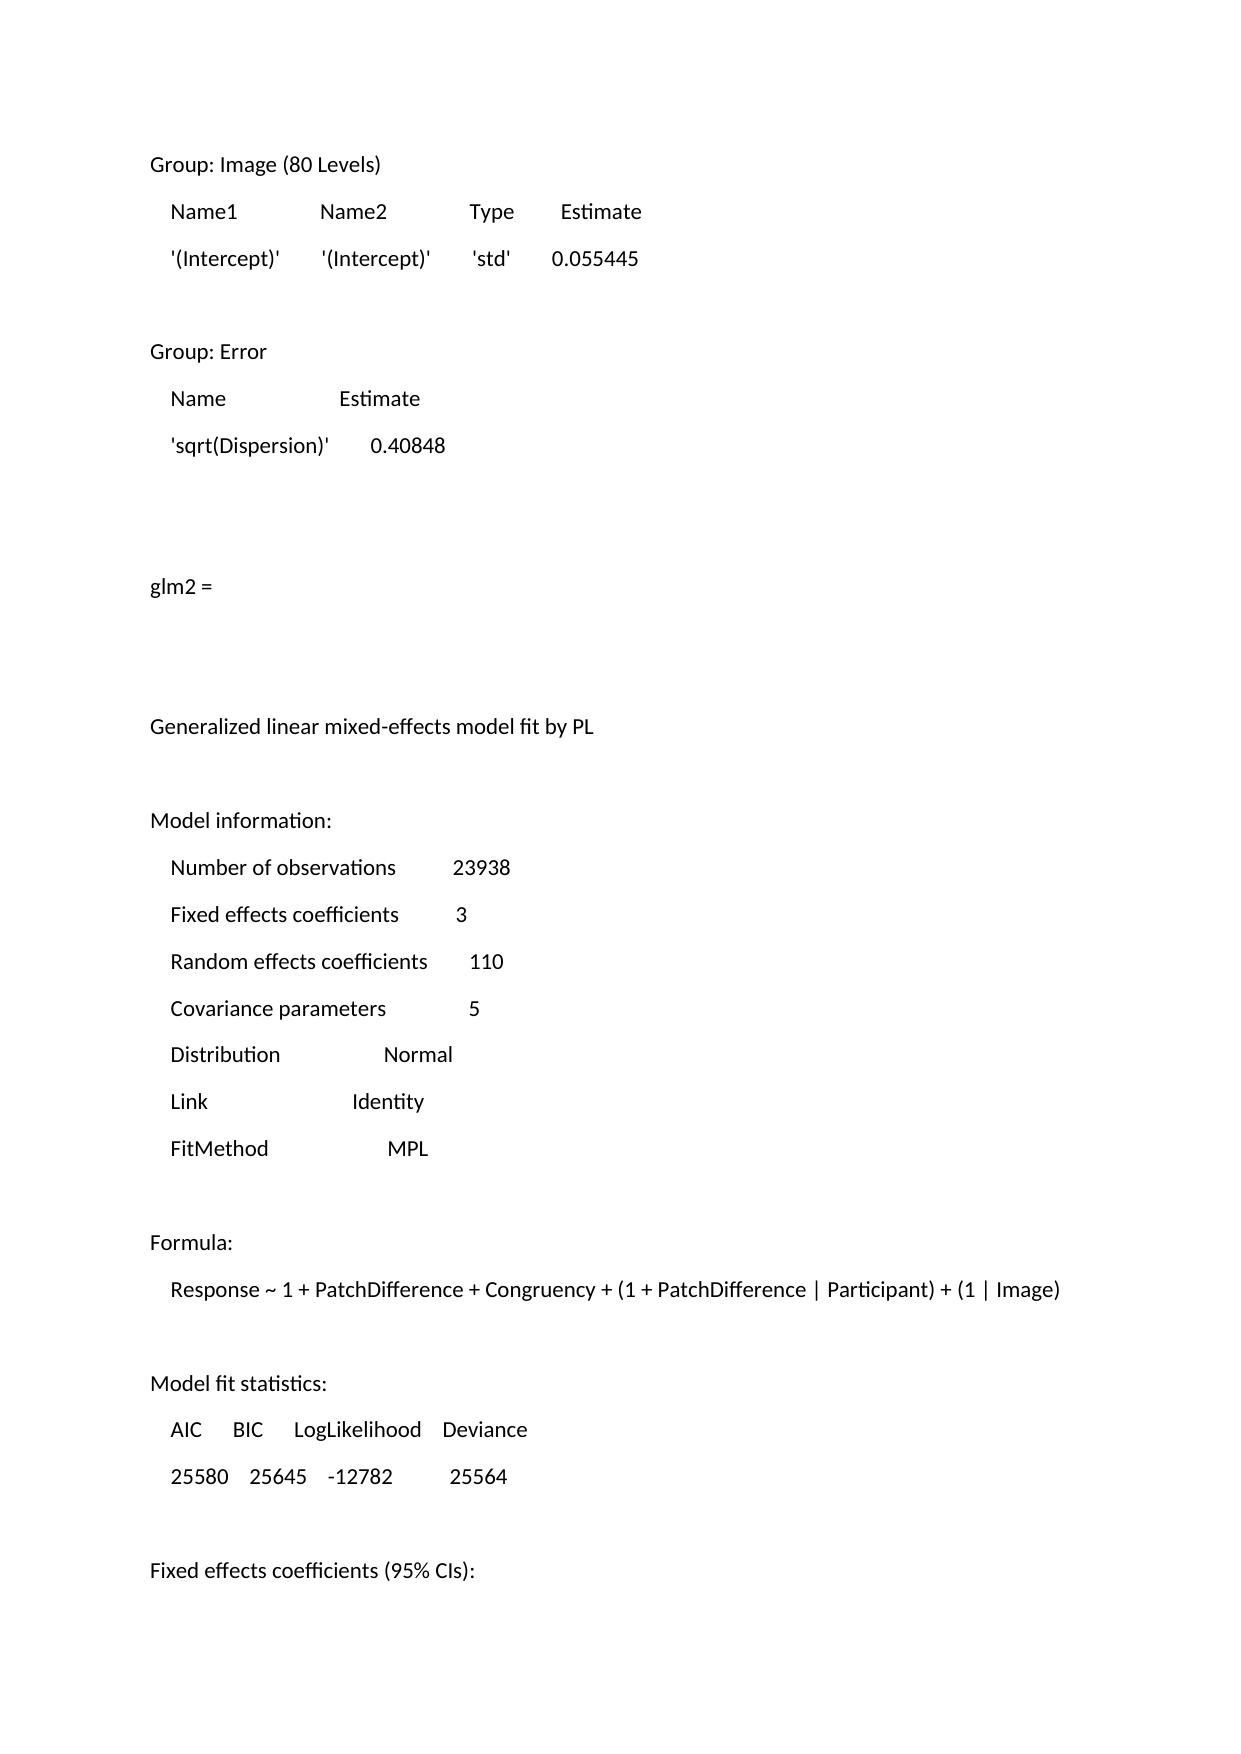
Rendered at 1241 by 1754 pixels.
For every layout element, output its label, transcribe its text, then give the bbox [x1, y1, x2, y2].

text Generalized linear mixed-effects model fit by PL [150, 712, 1090, 741]
text Link Identity [150, 1087, 1090, 1116]
text FitMethod MPL [150, 1134, 1090, 1162]
text Fixed effects coefficients (95% CIs): [150, 1556, 1090, 1584]
text Group: Error [150, 337, 1090, 366]
text Model information: [150, 806, 1090, 834]
text Name Estimate [150, 384, 1090, 412]
text Covariance parameters 5 [150, 994, 1090, 1022]
text 'sqrt(Dispersion)' 0.40848 [150, 431, 1090, 459]
text AIC BIC LogLikelihood Deviance [150, 1416, 1090, 1444]
text Formula: [150, 1228, 1090, 1256]
text Name1 Name2 Type Estimate [150, 197, 1090, 225]
text Number of observations 23938 [150, 853, 1090, 881]
text '(Intercept)' '(Intercept)' 'std' 0.055445 [150, 244, 1090, 272]
text Distribution Normal [150, 1041, 1090, 1069]
text 25580 25645 -12782 25564 [150, 1462, 1090, 1491]
text Fixed effects coefficients 3 [150, 900, 1090, 928]
text Group: Image (80 Levels) [150, 150, 1090, 178]
text Random effects coefficients 110 [150, 947, 1090, 975]
text Model fit statistics: [150, 1369, 1090, 1397]
text Response ~ 1 + PatchDifference + Congruency + (1 + PatchDifference | Participant) + (1 | Image) [150, 1275, 1090, 1303]
text glm2 = [150, 572, 1090, 600]
